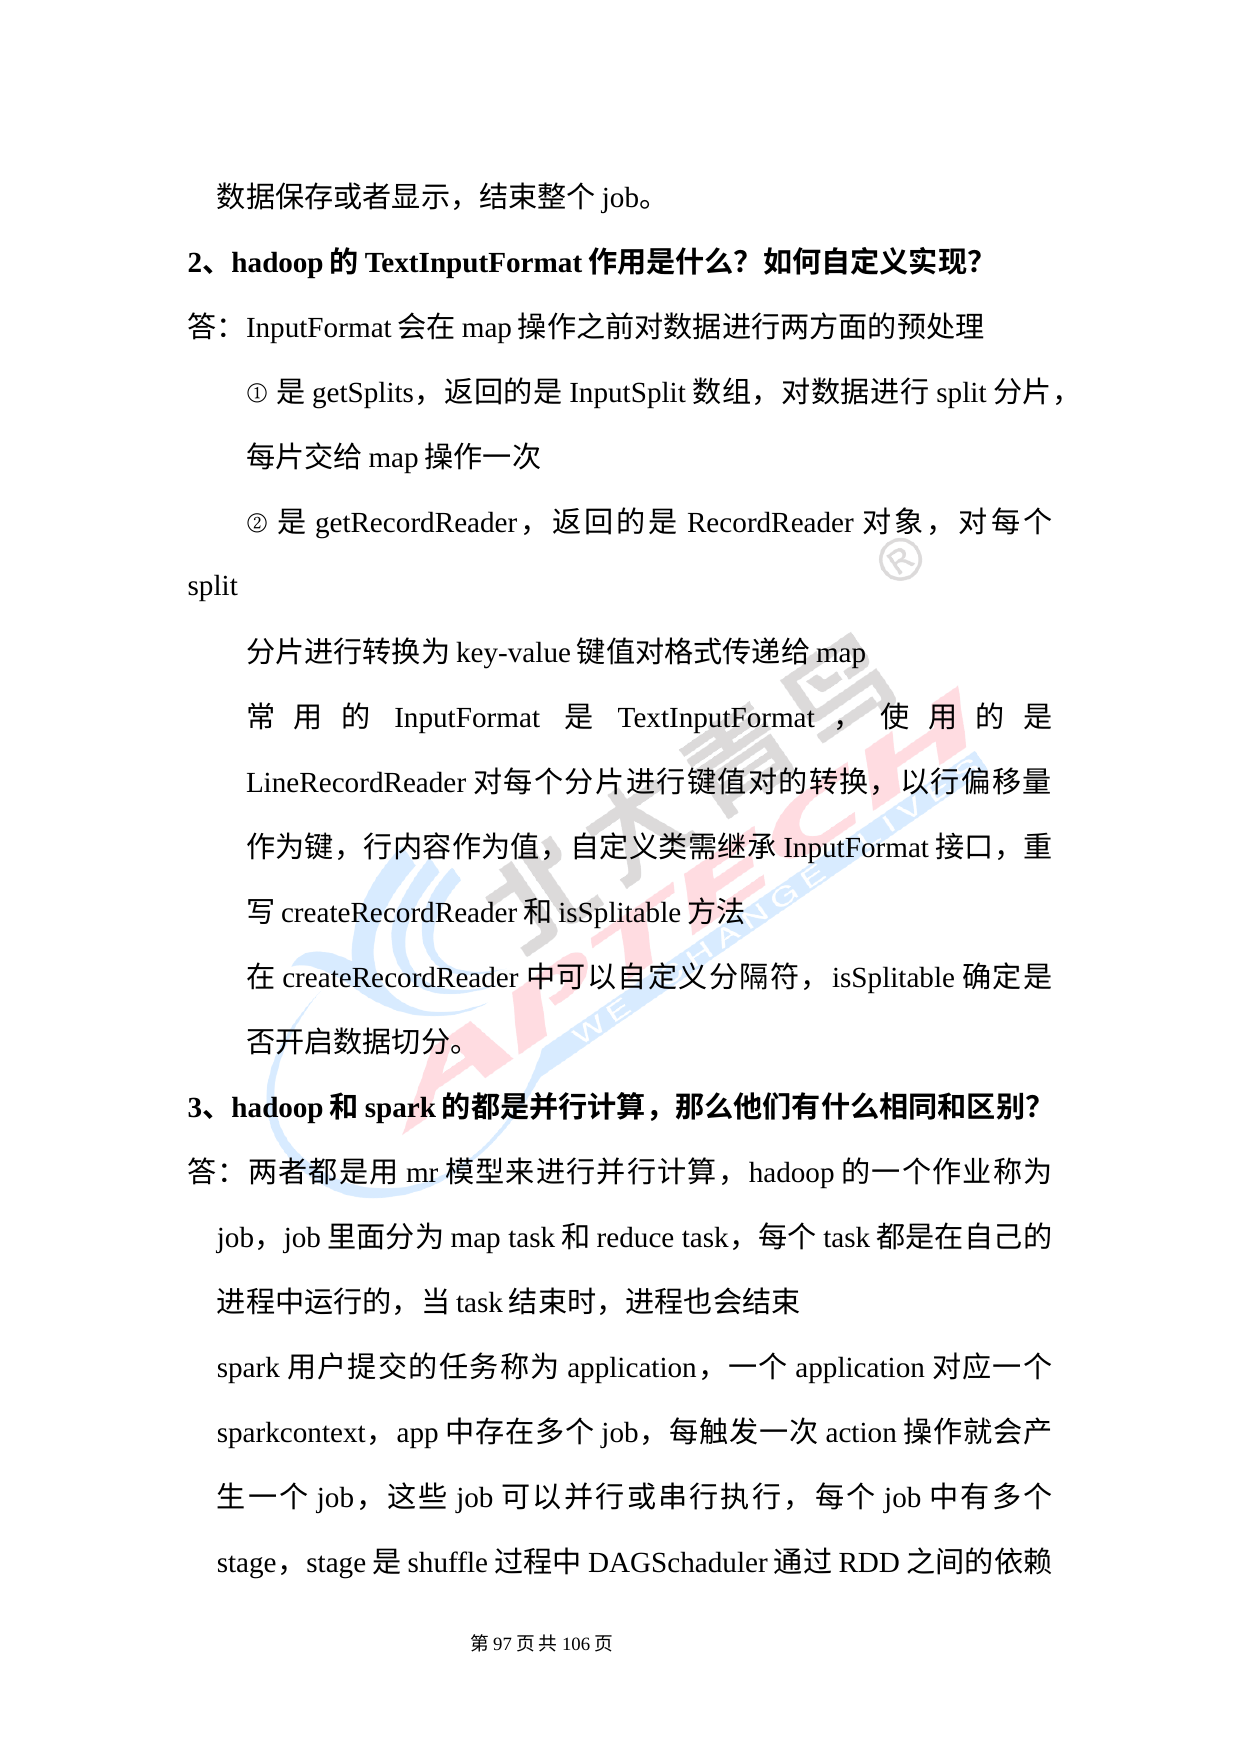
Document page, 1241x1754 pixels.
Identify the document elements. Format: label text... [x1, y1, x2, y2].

text 常用的InputFormat是TextInputFormat，使用的是LineRecordReader对每个分片进行键值对的转换，以行偏移量作为键，行内容作为值，自定义类需继承InputFormat接口，重写createRecordReader和isSplitable方法 [246, 682, 1053, 942]
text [217, 162, 1053, 227]
text ① 是getSplits，返回的是InputSplit数组，对数据进行split分片，每片交给map操作一次 [246, 357, 1053, 487]
text 2、hadoop的TextInputFormat作用是什么？如何自定义实现？ [187, 227, 1053, 292]
text 3、hadoop和spark的都是并行计算，那么他们有什么相同和区别？ [187, 1072, 1053, 1137]
text 答：两者都是用mr模型来进行并行计算，hadoop的一个作业称为job，job里面分为map task和reduce task，每个task都是在自己的进程中运行的，当task结束时，进程也会结束 [187, 1137, 1053, 1332]
text ②是getRecordReader，返回的是RecordReader对象，对每个split [187, 487, 1053, 617]
text 答：InputFormat会在map操作之前对数据进行两方面的预处理 [187, 292, 1053, 357]
text 在createRecordReader中可以自定义分隔符，isSplitable确定是否开启数据切分。 [246, 942, 1053, 1072]
text 分片进行转换为key-value键值对格式传递给map [187, 617, 1053, 682]
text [217, 1332, 1053, 1592]
